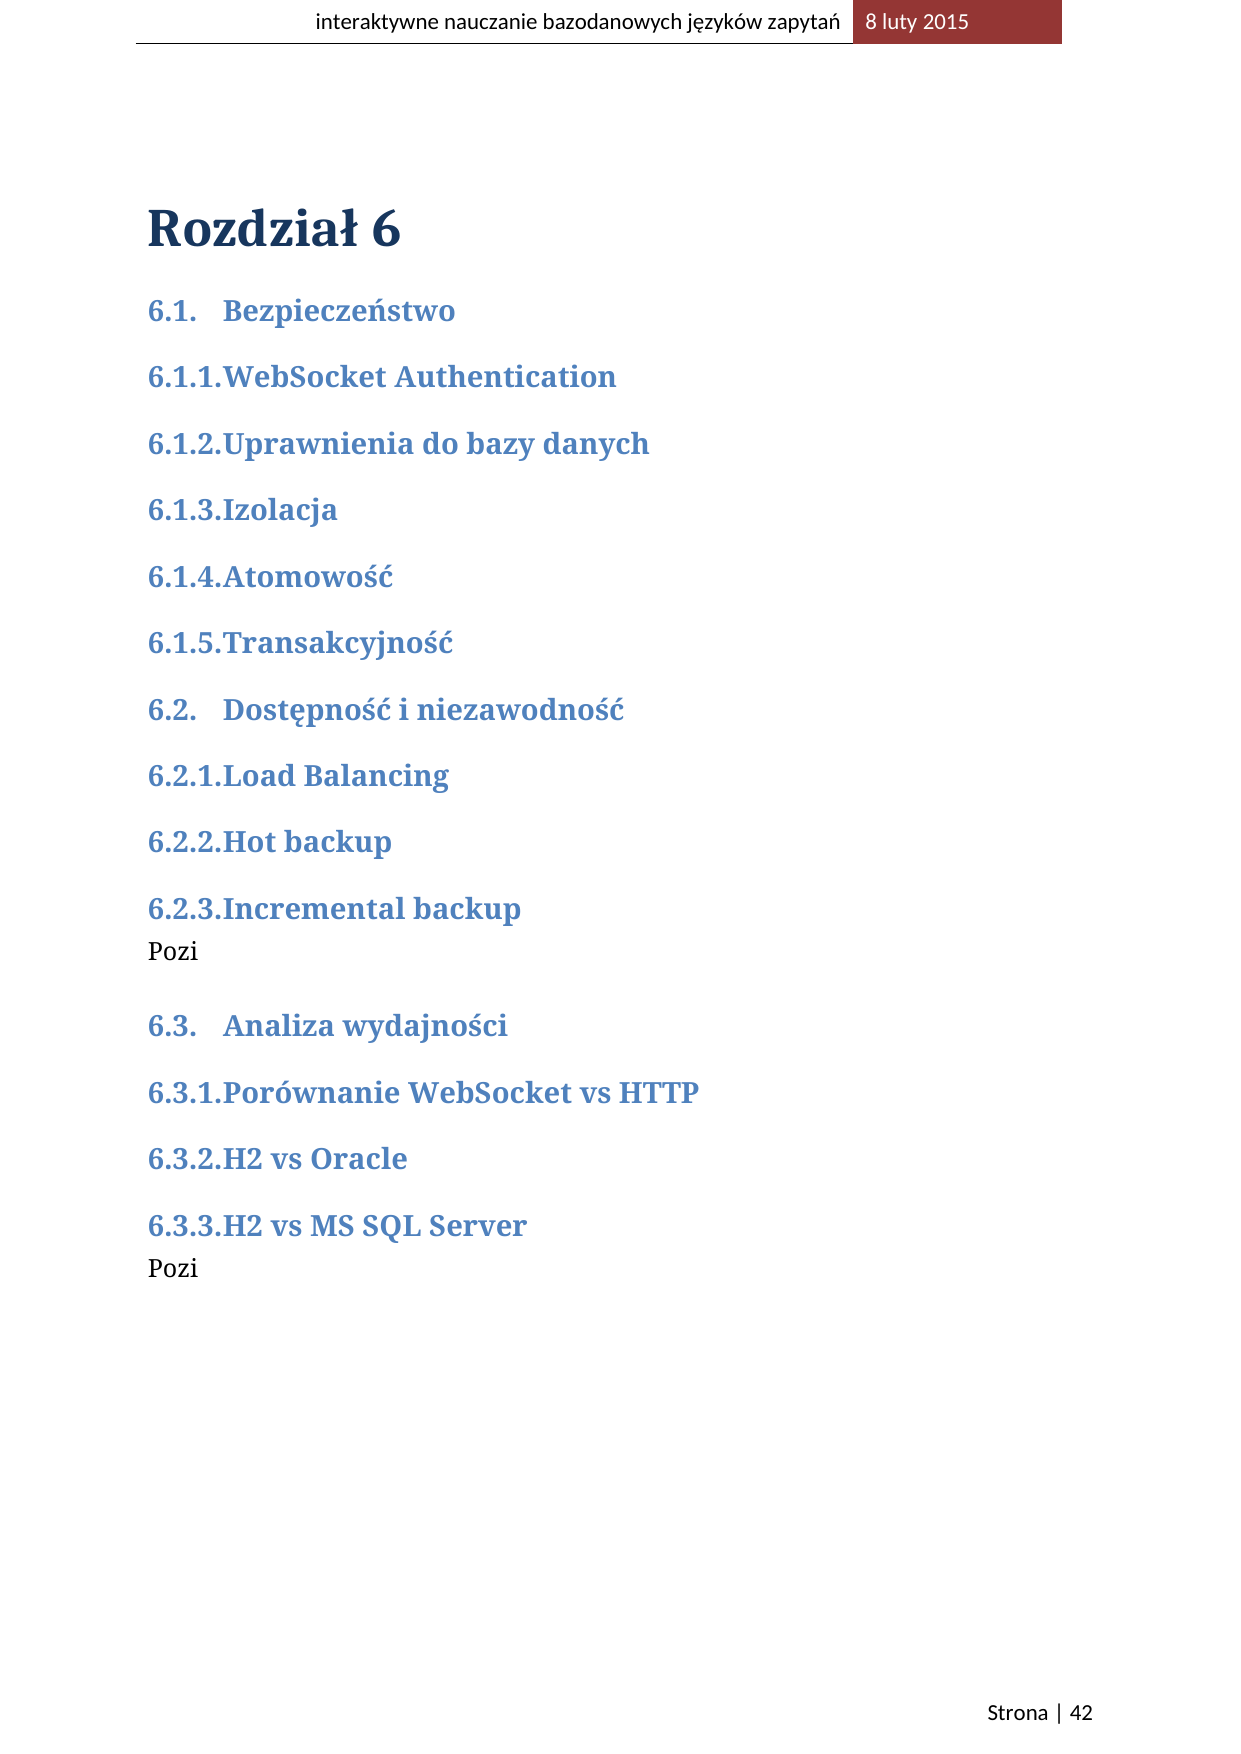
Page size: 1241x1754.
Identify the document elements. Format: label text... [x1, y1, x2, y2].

subtitle Rozdział 6 [148, 198, 1093, 260]
subtitle H2 vs MS SQL Server [148, 1205, 1093, 1245]
subtitle WebSocket Authentication [148, 356, 1093, 396]
subtitle Izolacja [148, 489, 1093, 529]
subtitle Load Balancing [148, 755, 1093, 795]
subtitle Analiza wydajności [148, 1006, 1093, 1045]
subtitle Atomowość [148, 556, 1093, 596]
subtitle Porównanie WebSocket vs HTTP [148, 1072, 1093, 1112]
text Pozi [148, 934, 1093, 968]
subtitle Transakcyjność [148, 622, 1093, 662]
subtitle H2 vs Oracle [148, 1138, 1093, 1178]
subtitle Bezpieczeństwo [148, 290, 1093, 330]
text Pozi [148, 1251, 1093, 1285]
subtitle Uprawnienia do bazy danych [148, 423, 1093, 463]
subtitle Incremental backup [148, 888, 1093, 928]
subtitle Hot backup [148, 822, 1093, 861]
subtitle Dostępność i niezawodność [148, 689, 1093, 728]
